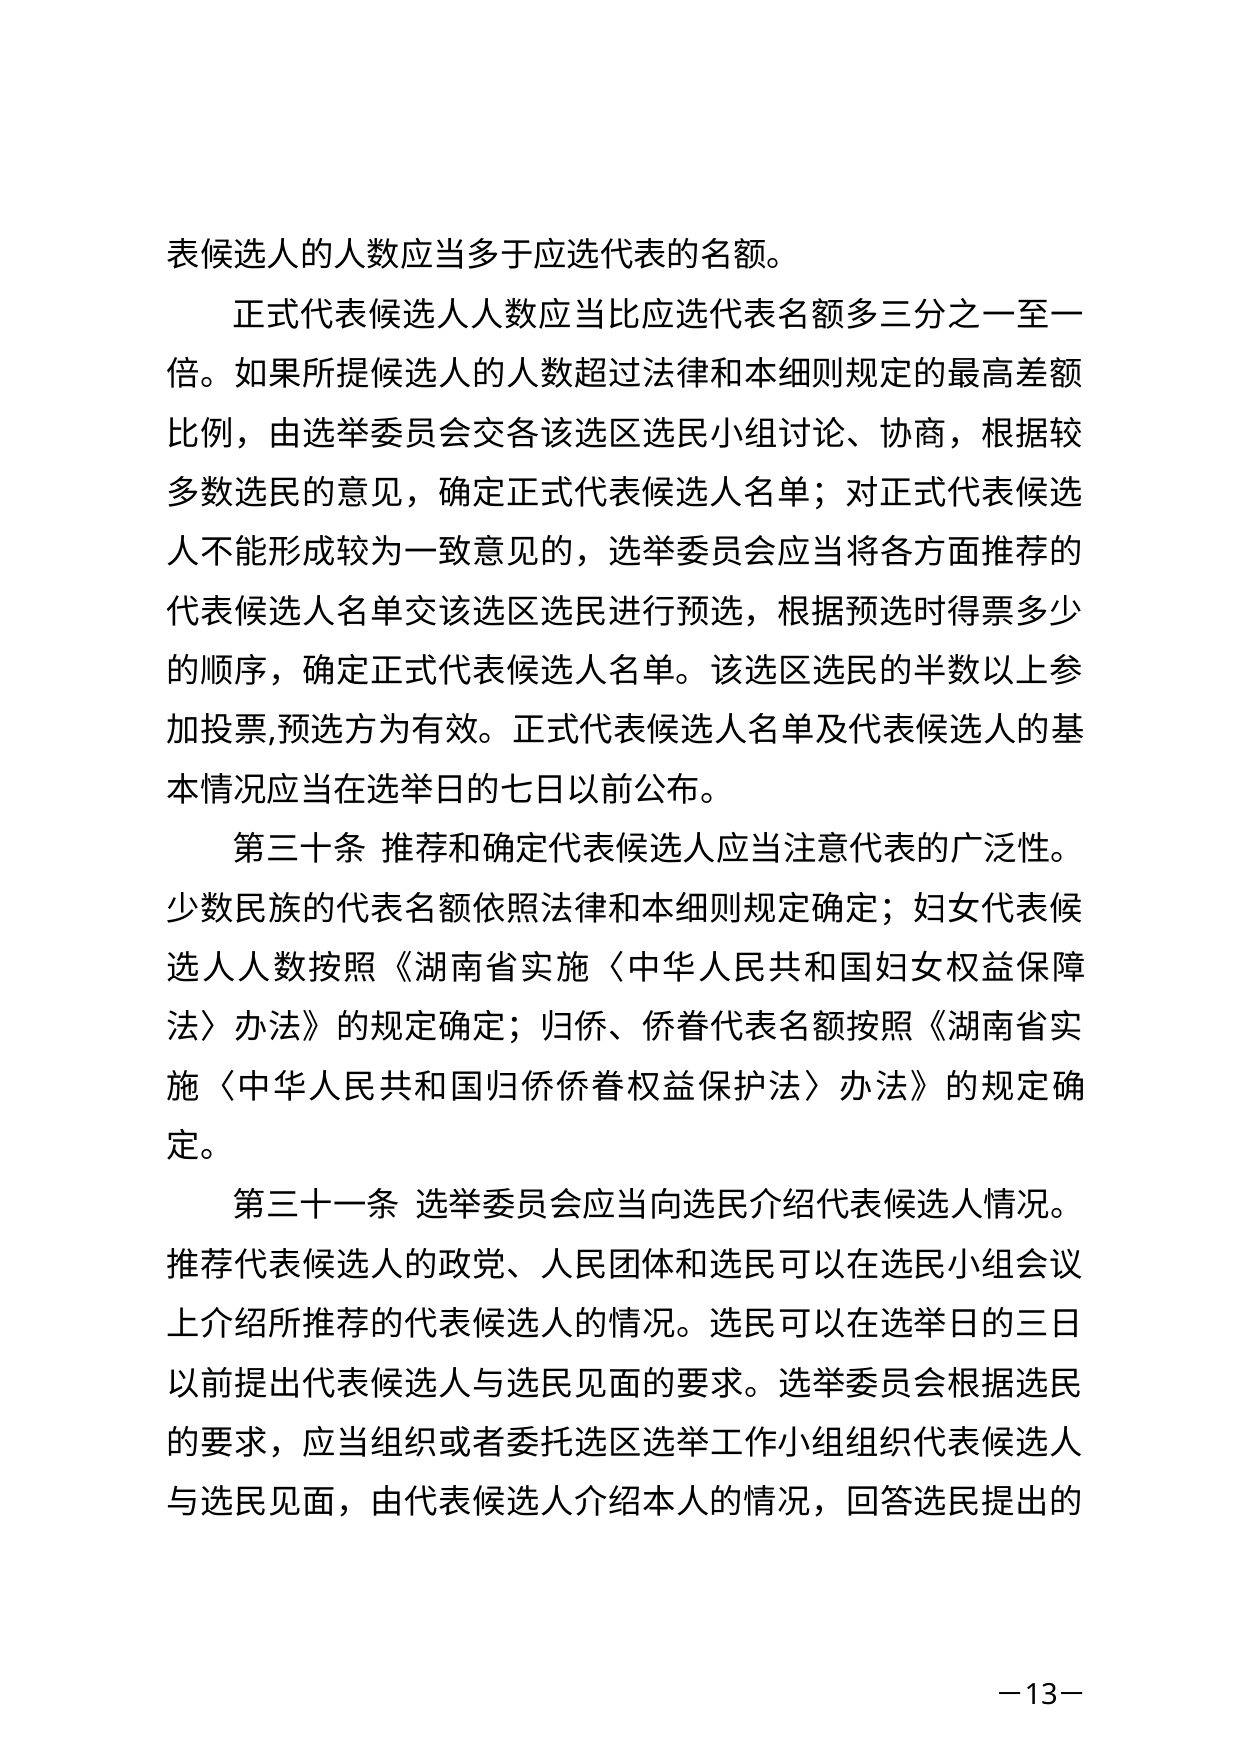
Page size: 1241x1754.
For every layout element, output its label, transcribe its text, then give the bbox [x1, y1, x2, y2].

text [167, 219, 1085, 279]
text 正式代表候选人人数应当比应选代表名额多三分之一至一倍。如果所提候选人的人数超过法律和本细则规定的最高差额比例，由选举委员会交各该选区选民小组讨论、协商，根据较多数选民的意见，确定正式代表候选人名单；对正式代表候选人不能形成较为一致意见的，选举委员会应当将各方面推荐的代表候选人名单交该选区选民进行预选，根据预选时得票多少的顺序，确定正式代表候选人名单。该选区选民的半数以上参加投票,预选方为有效。正式代表候选人名单及代表候选人的基本情况应当在选举日的七日以前公布。 [167, 279, 1085, 813]
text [167, 1169, 1085, 1526]
text 第三十条 推荐和确定代表候选人应当注意代表的广泛性。少数民族的代表名额依照法律和本细则规定确定；妇女代表候选人人数按照《湖南省实施〈中华人民共和国妇女权益保障法〉办法》的规定确定；归侨、侨眷代表名额按照《湖南省实施〈中华人民共和国归侨侨眷权益保护法〉办法》的规定确定。 [167, 813, 1085, 1169]
